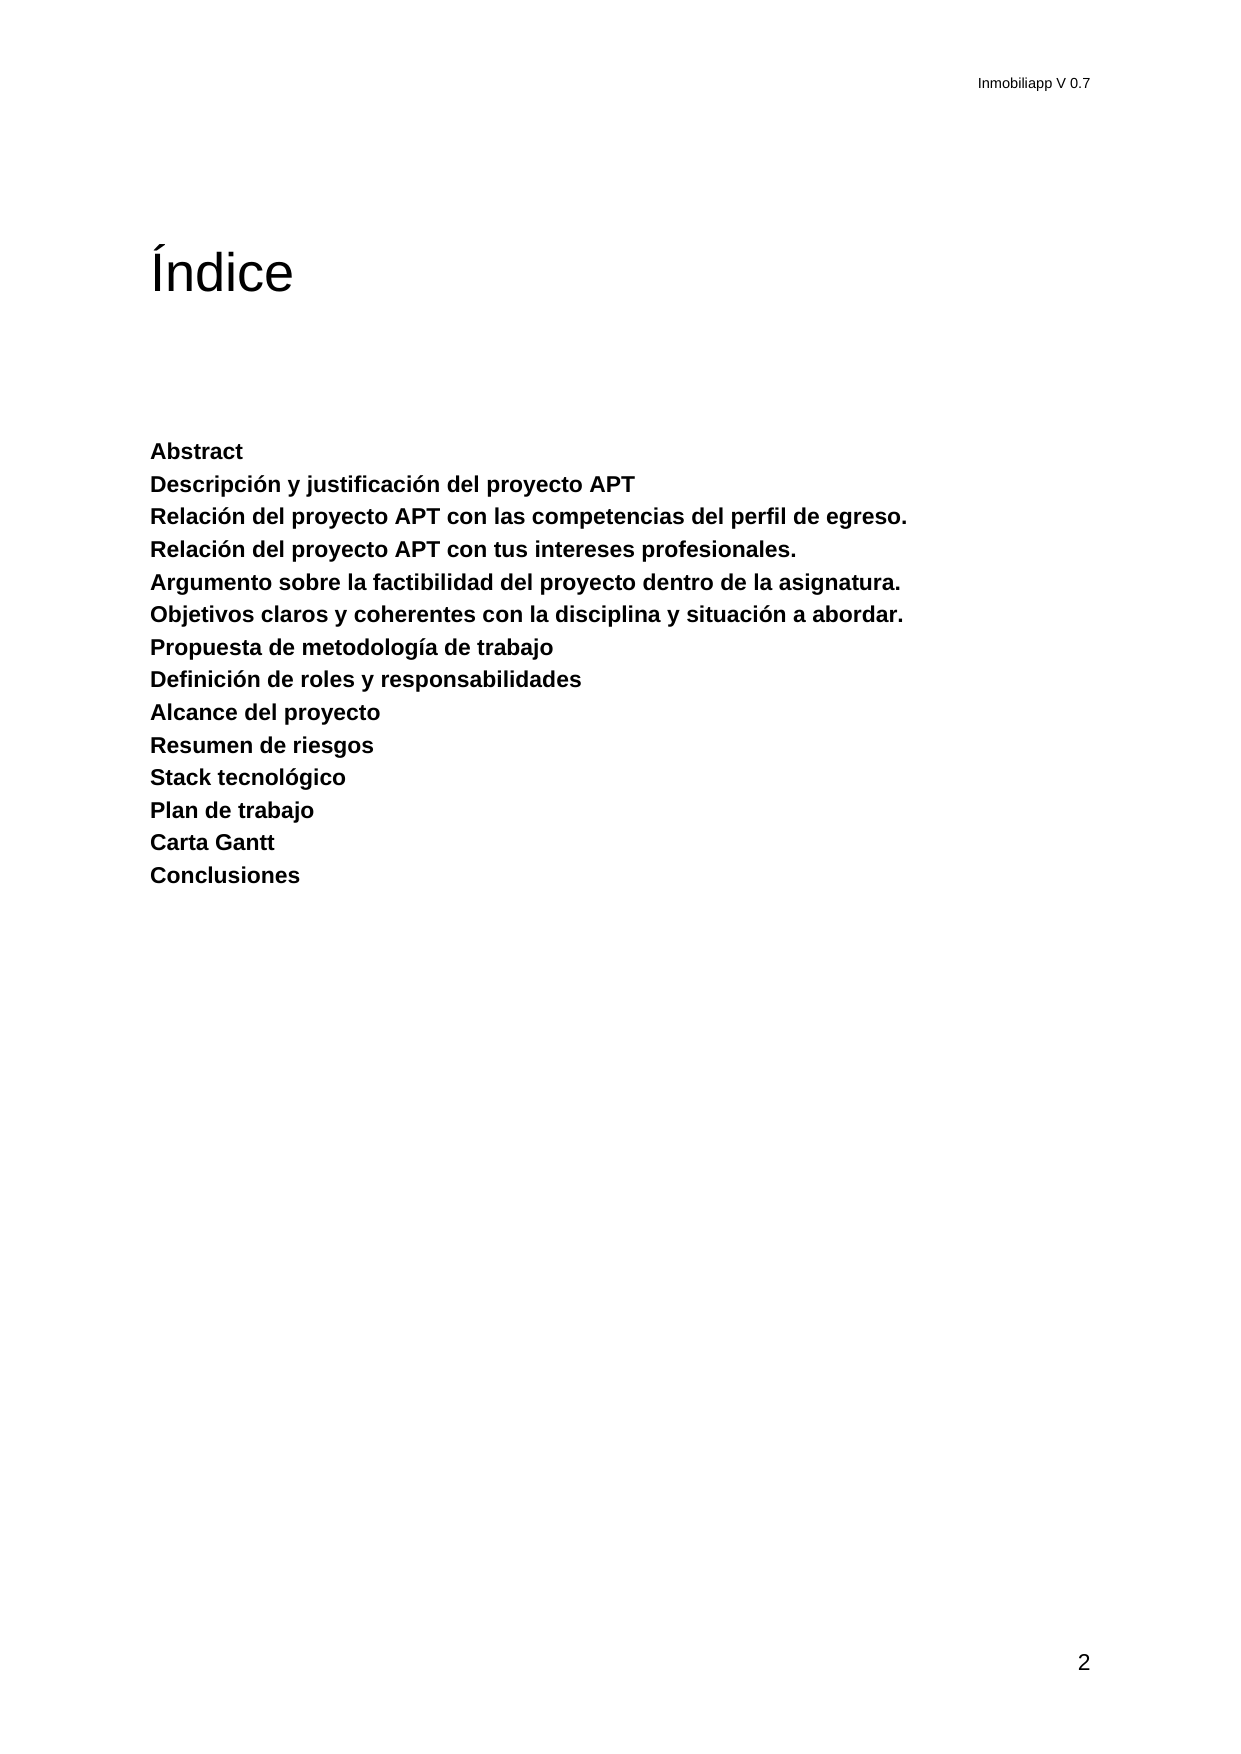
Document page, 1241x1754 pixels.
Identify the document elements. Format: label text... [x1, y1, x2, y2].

title Índice [150, 241, 1090, 303]
